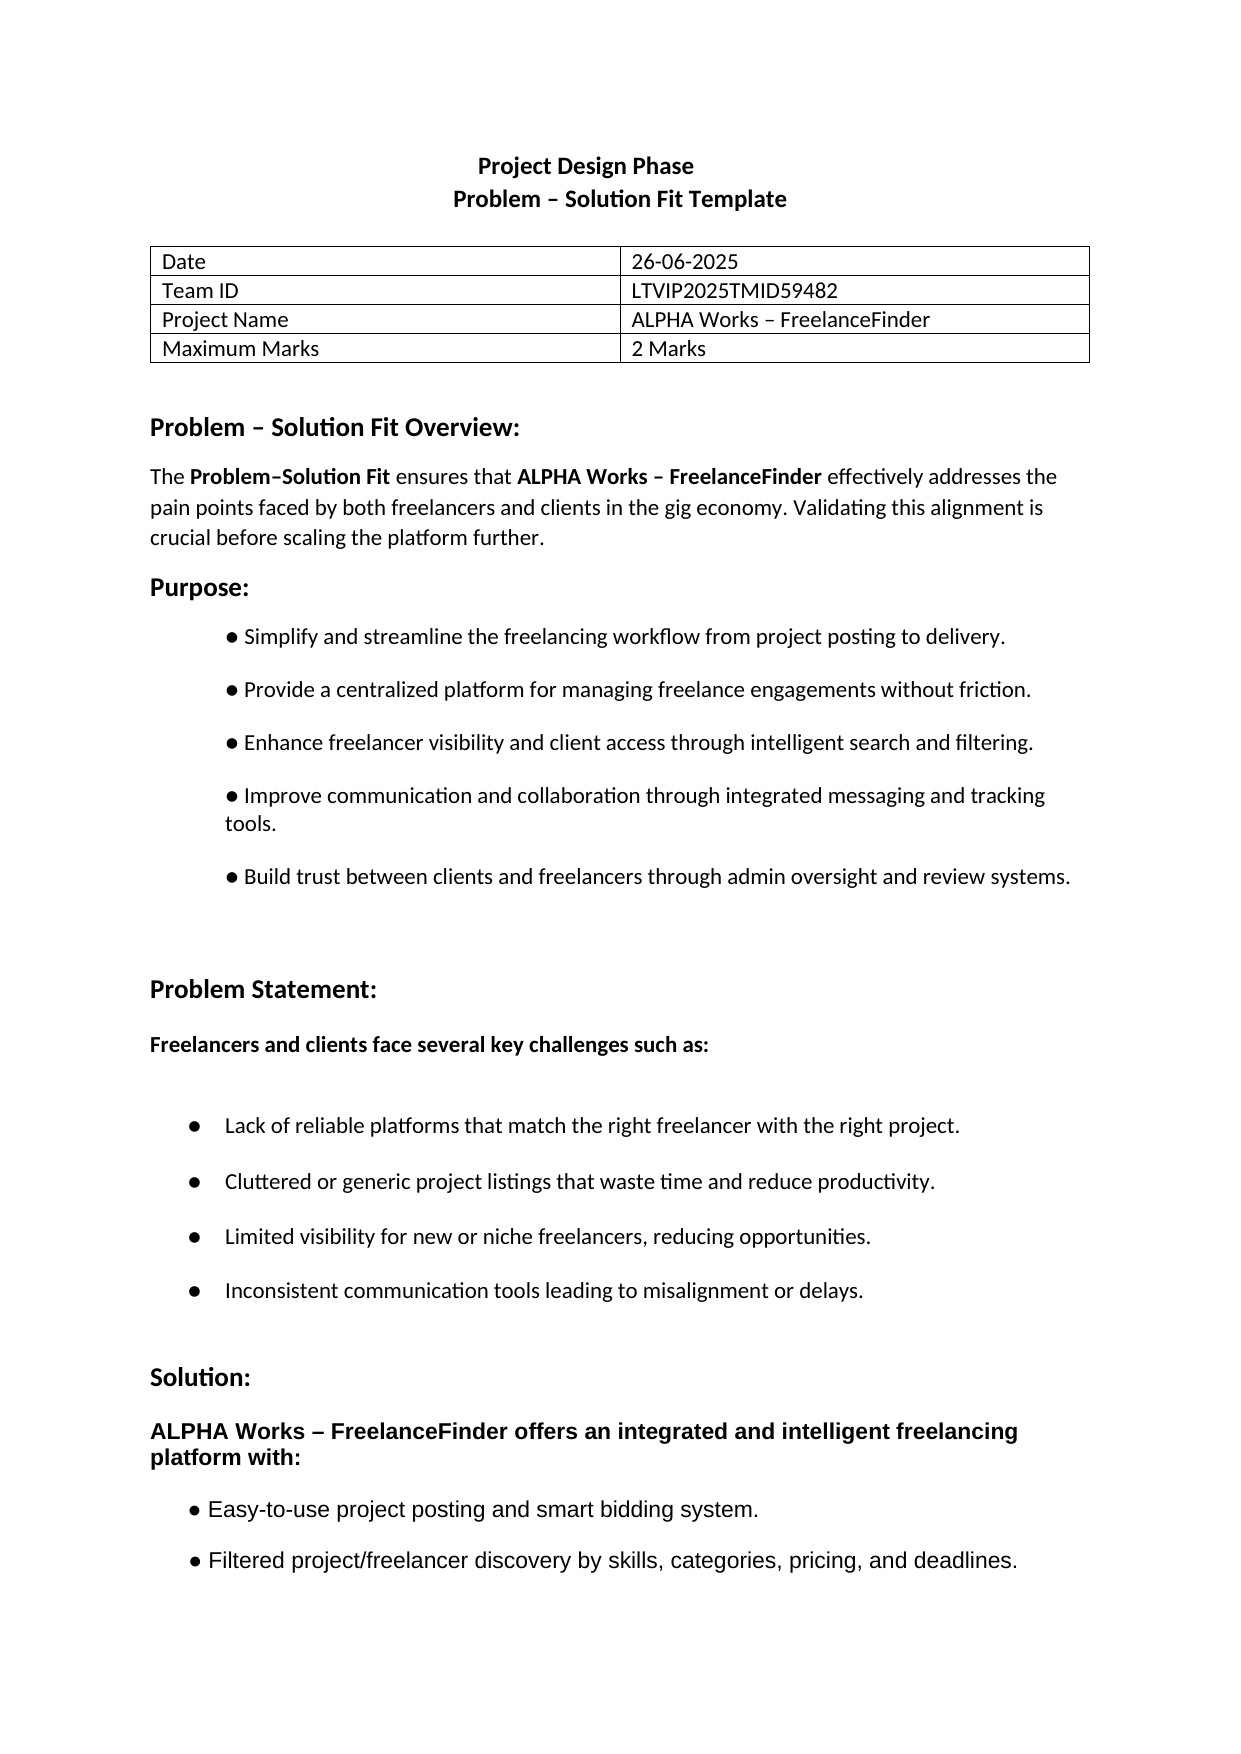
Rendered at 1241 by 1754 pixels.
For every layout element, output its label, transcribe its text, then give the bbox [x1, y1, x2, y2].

text Purpose: [150, 570, 1090, 603]
text ● Build trust between clients and freelancers through admin oversight and review systems. [225, 862, 1090, 890]
text ● Improve communication and collaboration through integrated messaging and tracking tools. [225, 781, 1090, 837]
table_cell LTVIP2025TMID59482 [621, 276, 1089, 304]
table_cell ALPHA Works – FreelanceFinder [621, 305, 1089, 333]
list Limited visibility for new or niche freelancers, reducing opportunities. [187, 1222, 1090, 1276]
text Problem – Solution Fit Template [150, 183, 1090, 213]
text Project Design Phase [150, 150, 1090, 181]
text Problem – Solution Fit Overview: [150, 410, 1090, 443]
list Lack of reliable platforms that match the right freelancer with the right project. [187, 1111, 1090, 1139]
table_header 26-06-2025 [621, 247, 1089, 275]
table_cell Team ID [151, 276, 620, 304]
subtitle Problem Statement: [150, 972, 1090, 1005]
list Cluttered or generic project listings that waste time and reduce productivity. [187, 1167, 1090, 1222]
table_header Date [151, 247, 620, 275]
text ● Simplify and streamline the freelancing workflow from project posting to delivery. [225, 622, 1090, 650]
text Freelancers and clients face several key challenges such as: [150, 1030, 1090, 1058]
text ● Easy-to-use project posting and smart bidding system. [187, 1496, 1090, 1522]
list Inconsistent communication tools leading to misalignment or delays. [187, 1276, 1090, 1331]
text ● Provide a centralized platform for managing freelance engagements without friction. [225, 675, 1090, 703]
table_cell Maximum Marks [151, 334, 620, 362]
text ALPHA Works – FreelanceFinder offers an integrated and intelligent freelancing platform with: [150, 1418, 1090, 1471]
text The Problem–Solution Fit ensures that ALPHA Works – FreelanceFinder effectively addresses the pain points faced by both freelancers and clients in the gig economy. Validating this alignment is crucial before scaling the platform further. [150, 462, 1090, 551]
subtitle Solution: [150, 1360, 1090, 1393]
text ● Enhance freelancer visibility and client access through intelligent search and filtering. [225, 728, 1090, 756]
table_cell 2 Marks [621, 334, 1089, 362]
text ● Filtered project/freelancer discovery by skills, categories, pricing, and deadlines. [150, 1547, 1090, 1573]
table_cell Project Name [151, 305, 620, 333]
